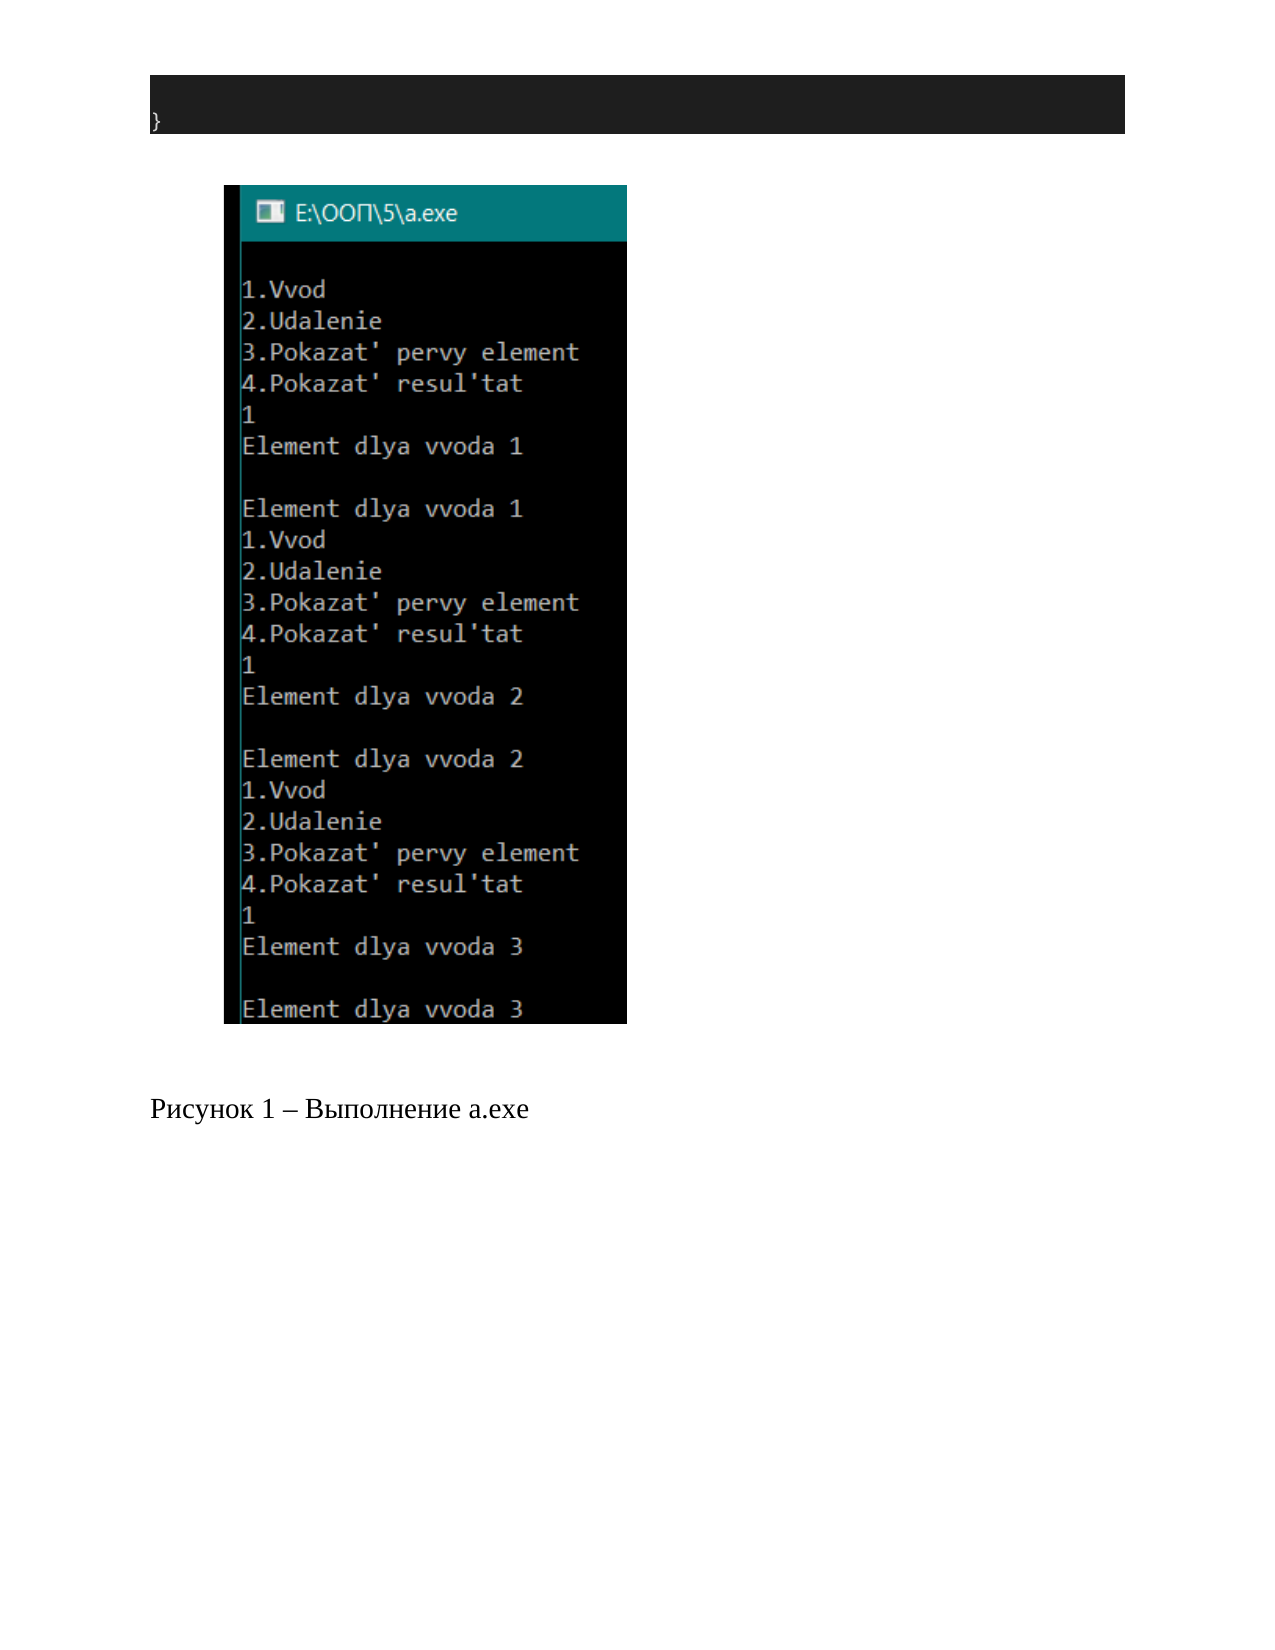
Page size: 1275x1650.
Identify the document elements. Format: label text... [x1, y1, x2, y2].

text } [150, 105, 1125, 134]
picture [223, 185, 627, 1024]
text Рисунок 1 – Выполнение а.ехе [150, 1091, 1125, 1124]
